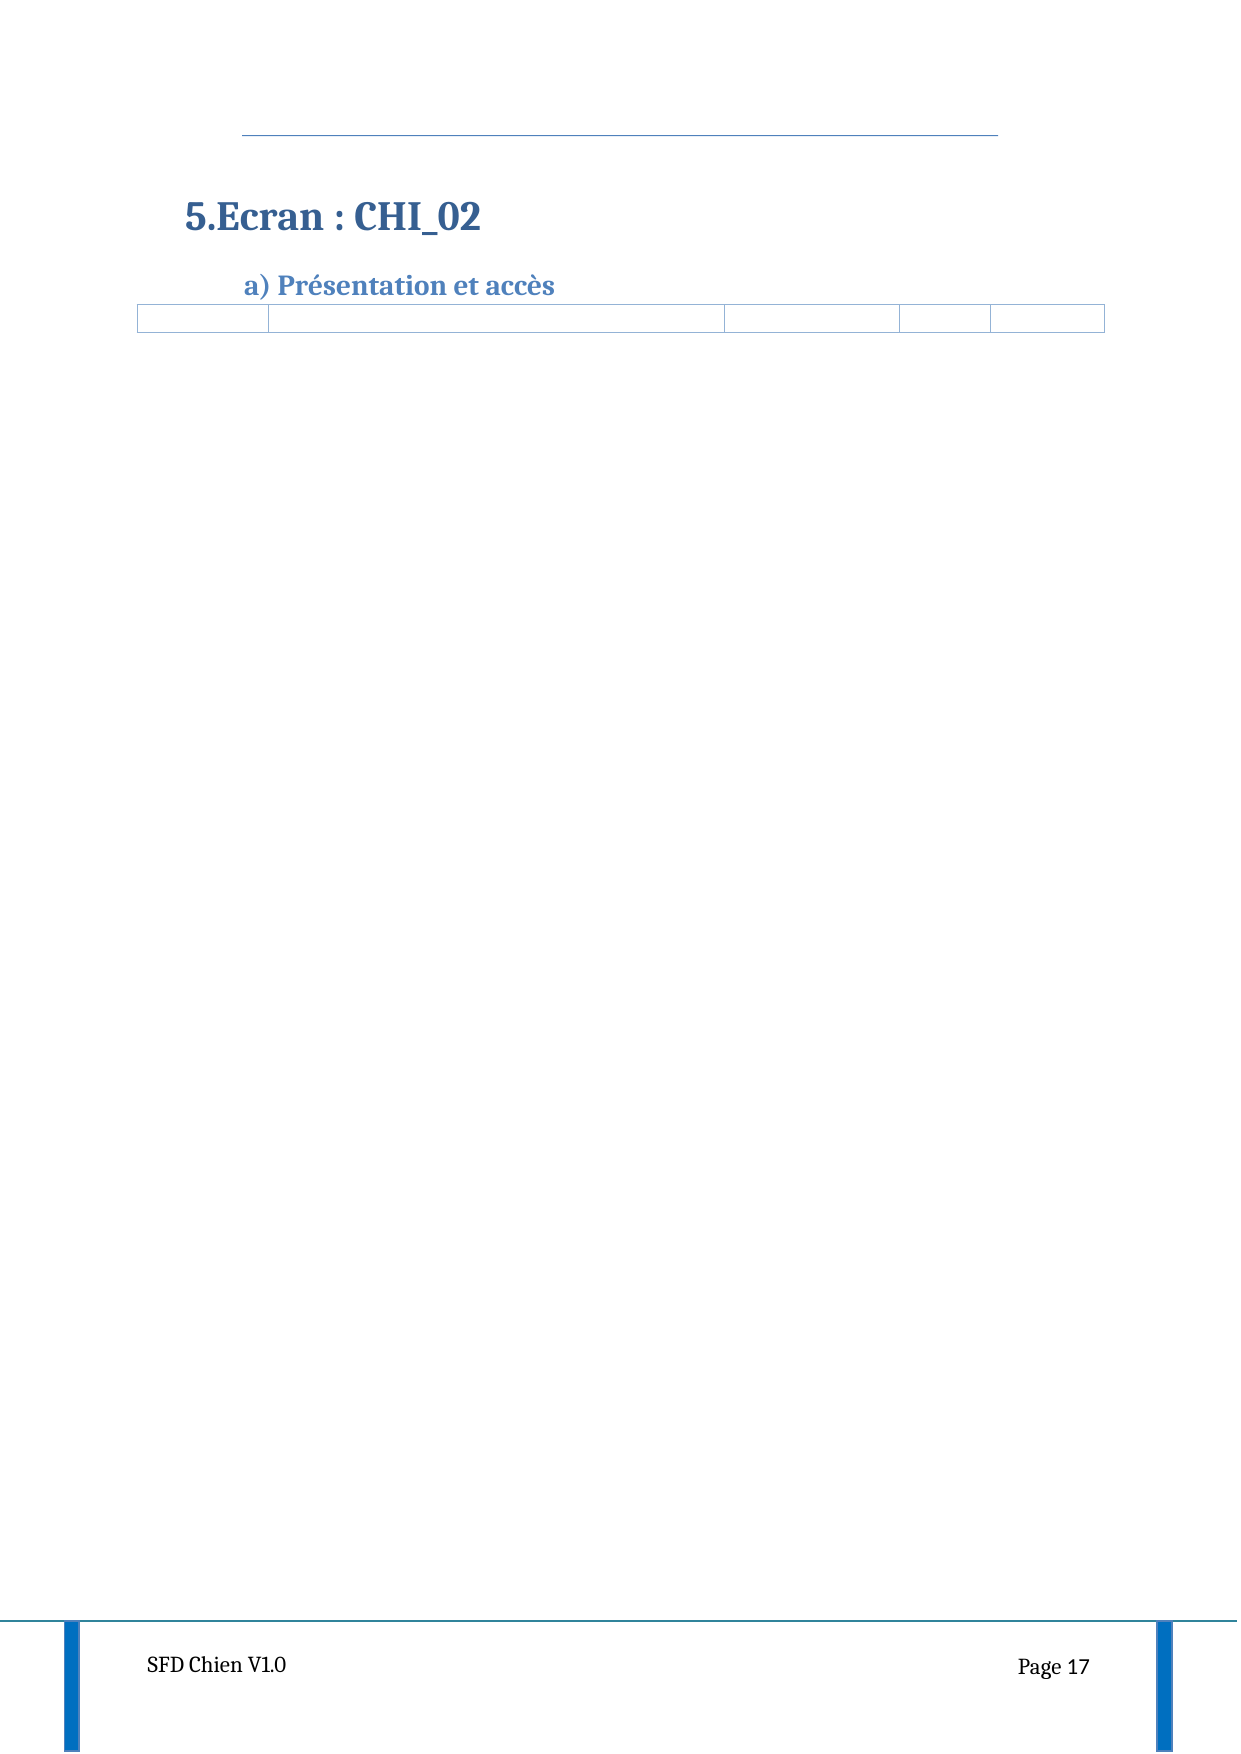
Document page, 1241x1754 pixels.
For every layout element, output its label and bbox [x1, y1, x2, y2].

table_cell [269, 305, 724, 332]
table_cell [138, 305, 268, 332]
table_cell [900, 305, 990, 332]
table_cell [991, 305, 1104, 332]
table_cell [725, 305, 899, 332]
